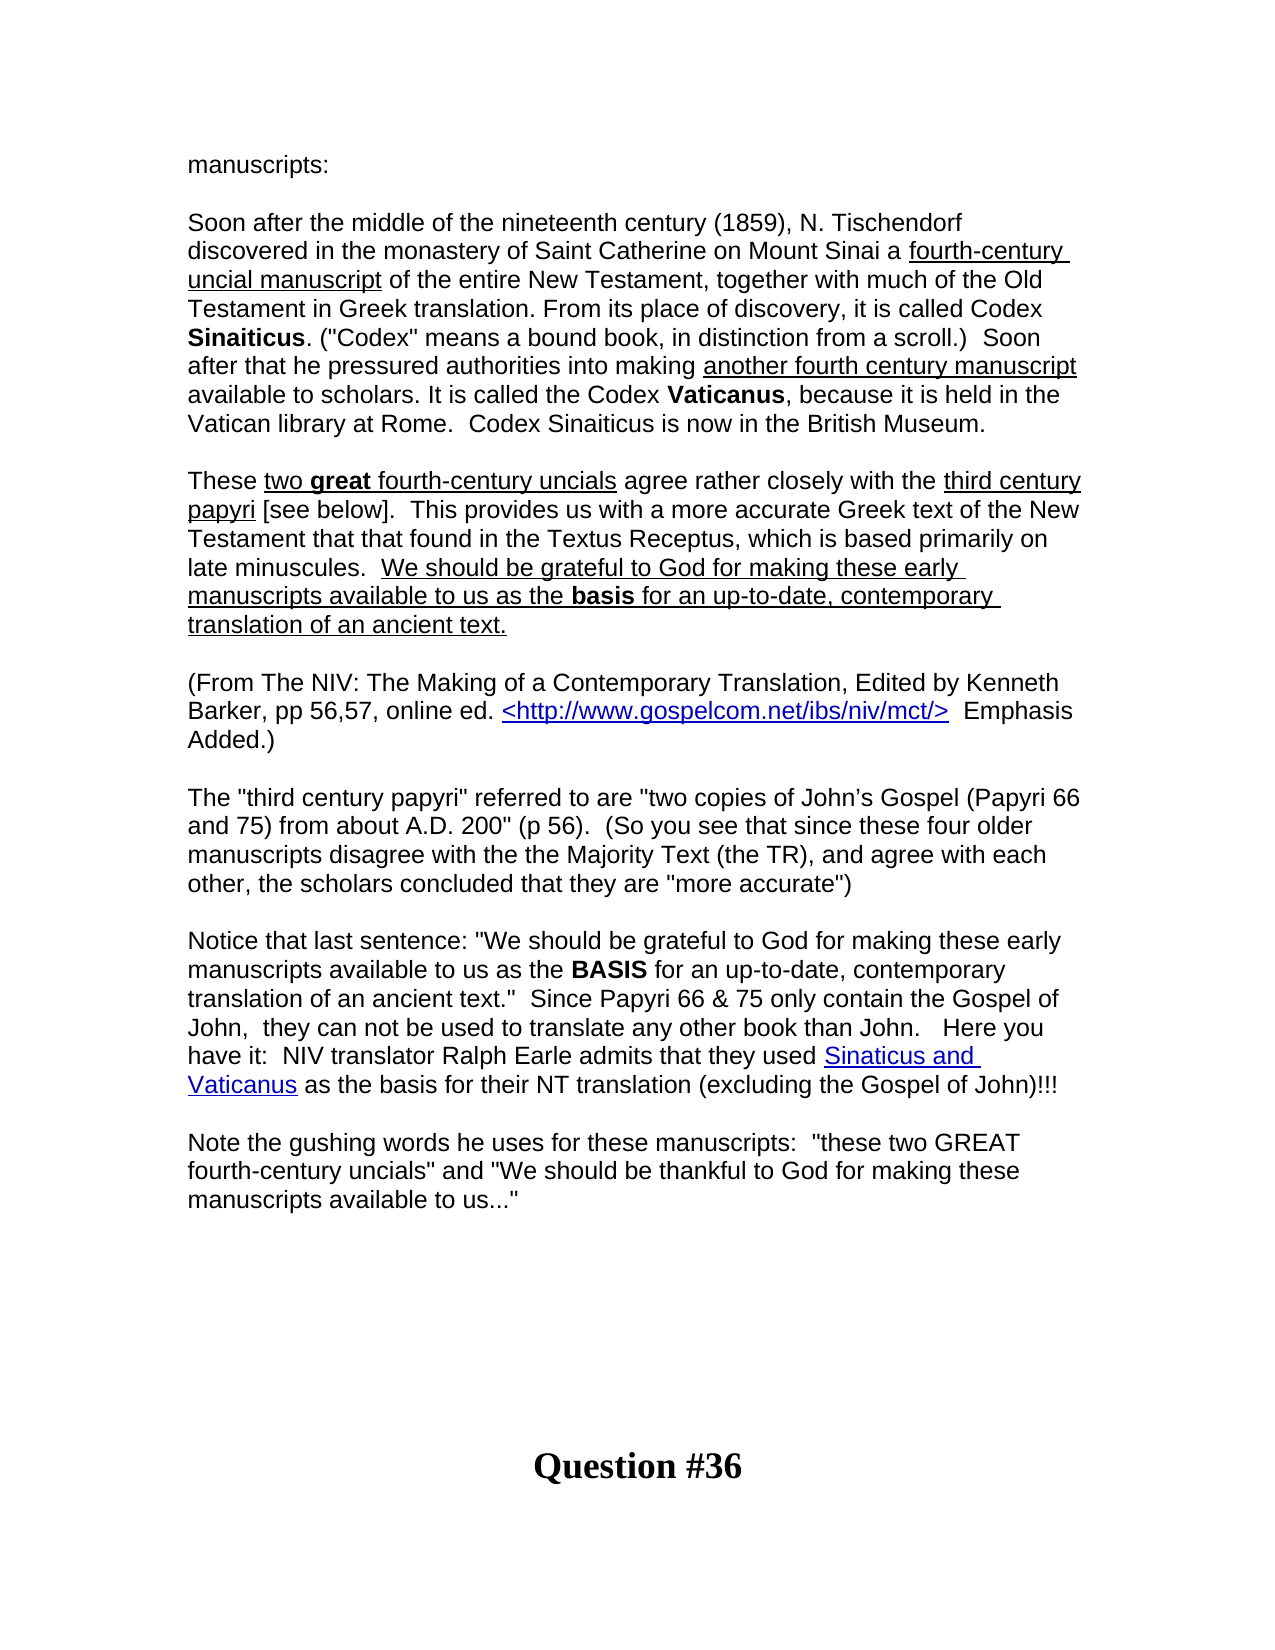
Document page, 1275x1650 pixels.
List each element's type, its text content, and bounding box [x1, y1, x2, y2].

text (From The NIV: The Making of a Contemporary Translation, Edited by Kenneth Barker, pp 56,57, online ed. <http://www.gospelcom.net/ibs/niv/mct/> Emphasis Added.) [187, 667, 1087, 754]
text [187, 150, 1087, 179]
text These two great fourth-century uncials agree rather closely with the third century papyri [see below]. This provides us with a more accurate Greek text of the New Testament that that found in the Textus Receptus, which is based primarily on late minuscules. We should be grateful to God for making these early manuscripts available to us as the basis for an up-to-date, contemporary translation of an ancient text. [187, 466, 1087, 639]
text The "third century papyri" referred to are "two copies of John’s Gospel (Papyri 66 and 75) from about A.D. 200" (p 56). (So you see that since these four older manuscripts disagree with the the Majority Text (the TR), and agree with each other, the scholars concluded that they are "more accurate") [187, 782, 1087, 897]
text Soon after the middle of the nineteenth century (1859), N. Tischendorf discovered in the monastery of Saint Catherine on Mount Sinai a fourth-century uncial manuscript of the entire New Testament, together with much of the Old Testament in Greek translation. From its place of discovery, it is called Codex Sinaiticus. ("Codex" means a bound book, in distinction from a scroll.) Soon after that he pressured authorities into making another fourth century manuscript available to scholars. It is called the Codex Vaticanus, because it is held in the Vatican library at Rome. Codex Sinaiticus is now in the British Museum. [187, 207, 1087, 437]
text Question #36 [187, 1444, 1087, 1487]
text Note the gushing words he uses for these manuscripts: "these two GREAT fourth-century uncials" and "We should be thankful to God for making these manuscripts available to us..." [187, 1127, 1087, 1214]
text Notice that last sentence: "We should be grateful to God for making these early manuscripts available to us as the BASIS for an up-to-date, contemporary translation of an ancient text." Since Papyri 66 & 75 only contain the Gospel of John, they can not be used to translate any other book than John. Here you have it: NIV translator Ralph Earle admits that they used Sinaticus and Vaticanus as the basis for their NT translation (excluding the Gospel of John)!!! [187, 926, 1087, 1099]
